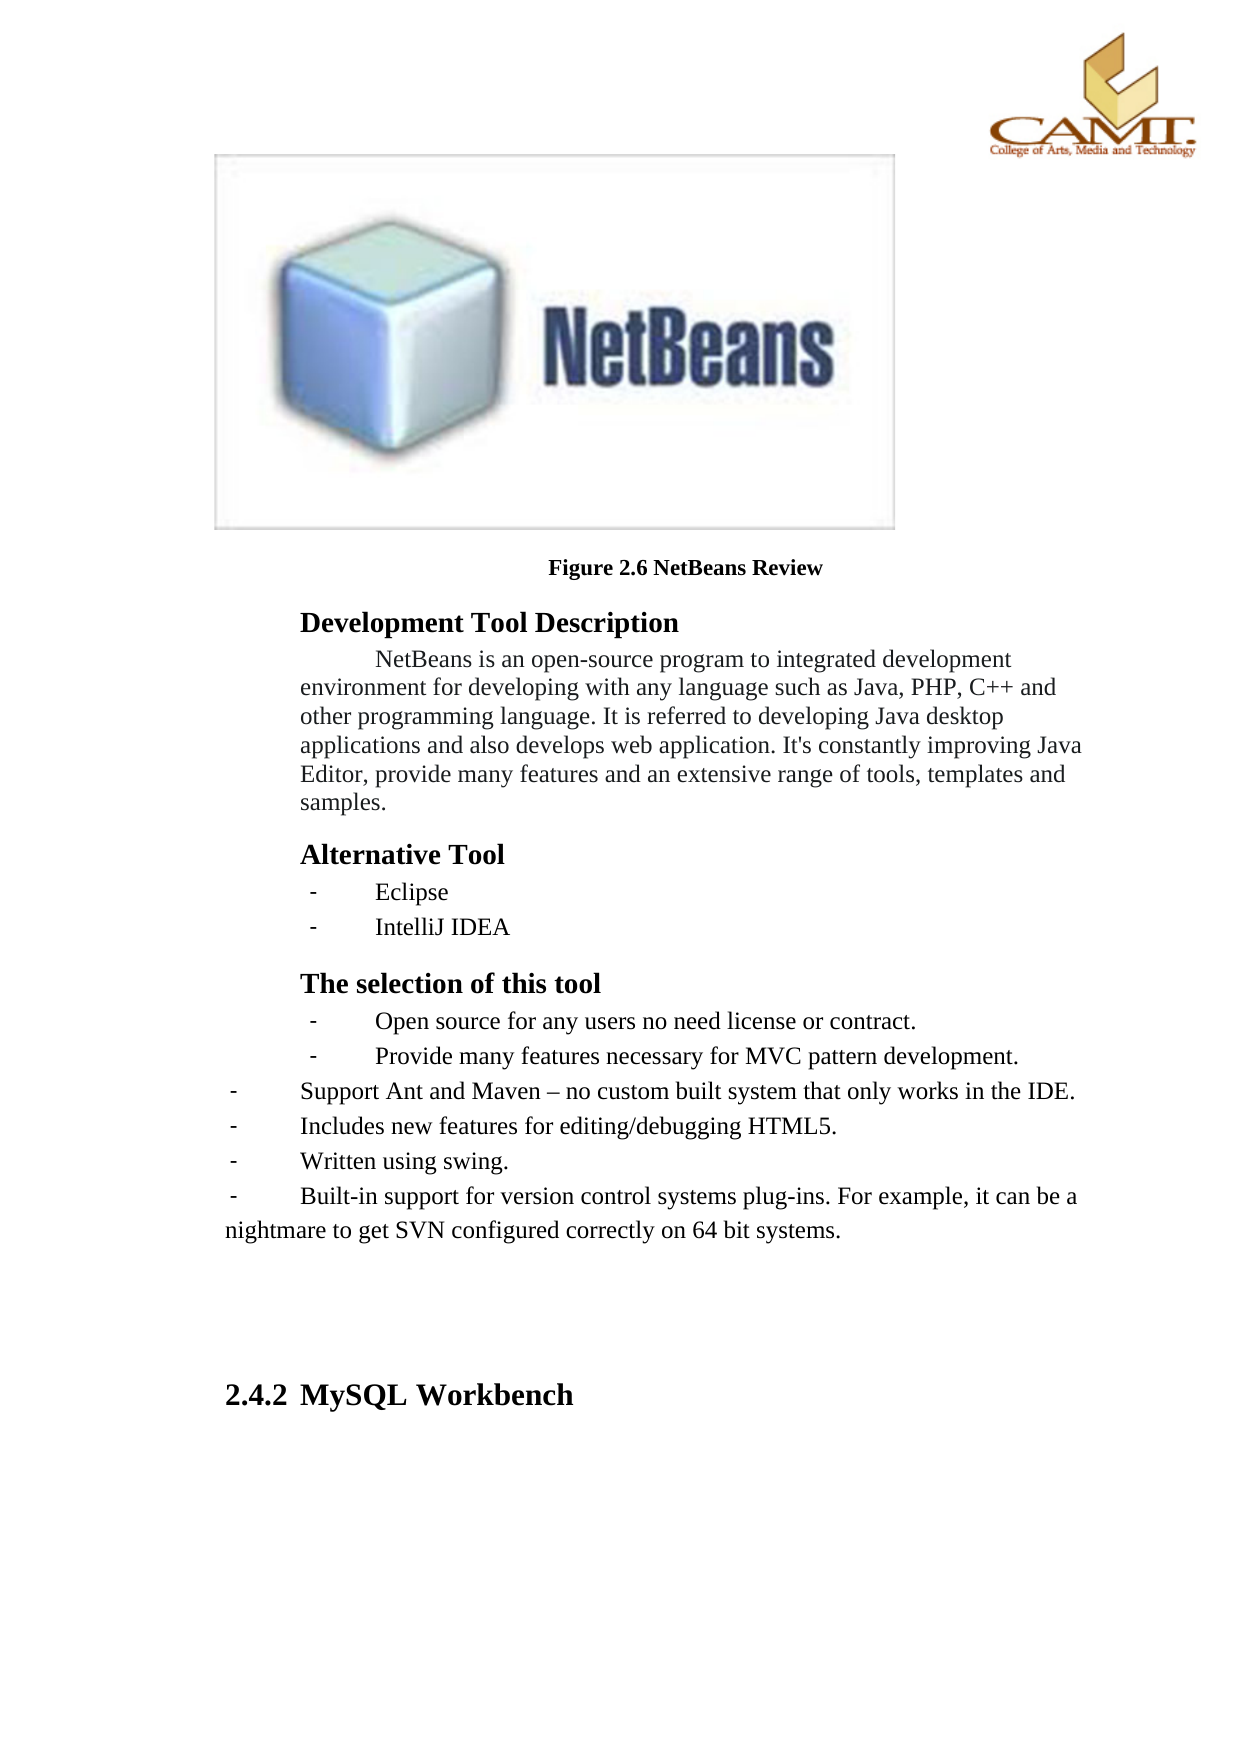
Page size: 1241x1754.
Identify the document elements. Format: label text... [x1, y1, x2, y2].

subtitle Alternative Tool [300, 837, 1090, 871]
list IntelliJ IDEA [225, 911, 1090, 941]
list Provide many features necessary for MVC pattern development. [225, 1040, 1090, 1071]
list Written using swing. [225, 1145, 1090, 1176]
subtitle Development Tool Description [300, 605, 1090, 639]
subtitle The selection of this tool [300, 966, 1090, 1000]
list Open source for any users no need license or contract. [225, 1005, 1090, 1036]
list Built-in support for version control systems plug-ins. For example, it can be a nightmare to get SVN configured correctly on 64 bit systems. [225, 1180, 1090, 1243]
subtitle MySQL Workbench [225, 1376, 1090, 1412]
list Eclipse [225, 876, 1090, 906]
text Figure 2.6 NetBeans Review [150, 554, 1090, 581]
picture [214, 154, 896, 530]
text NetBeans is an open-source program to integrated development environment for developing with any language such as Java, PHP, C++ and other programming language. It is referred to developing Java desktop applications and also develops web application. It's constantly improving Java Editor, provide many features and an extensive range of tools, templates and samples. [300, 644, 1090, 816]
list Support Ant and Maven – no custom built system that only works in the IDE. [225, 1075, 1090, 1106]
picture [978, 23, 1202, 160]
list Includes new features for editing/debugging HTML5. [225, 1110, 1090, 1141]
